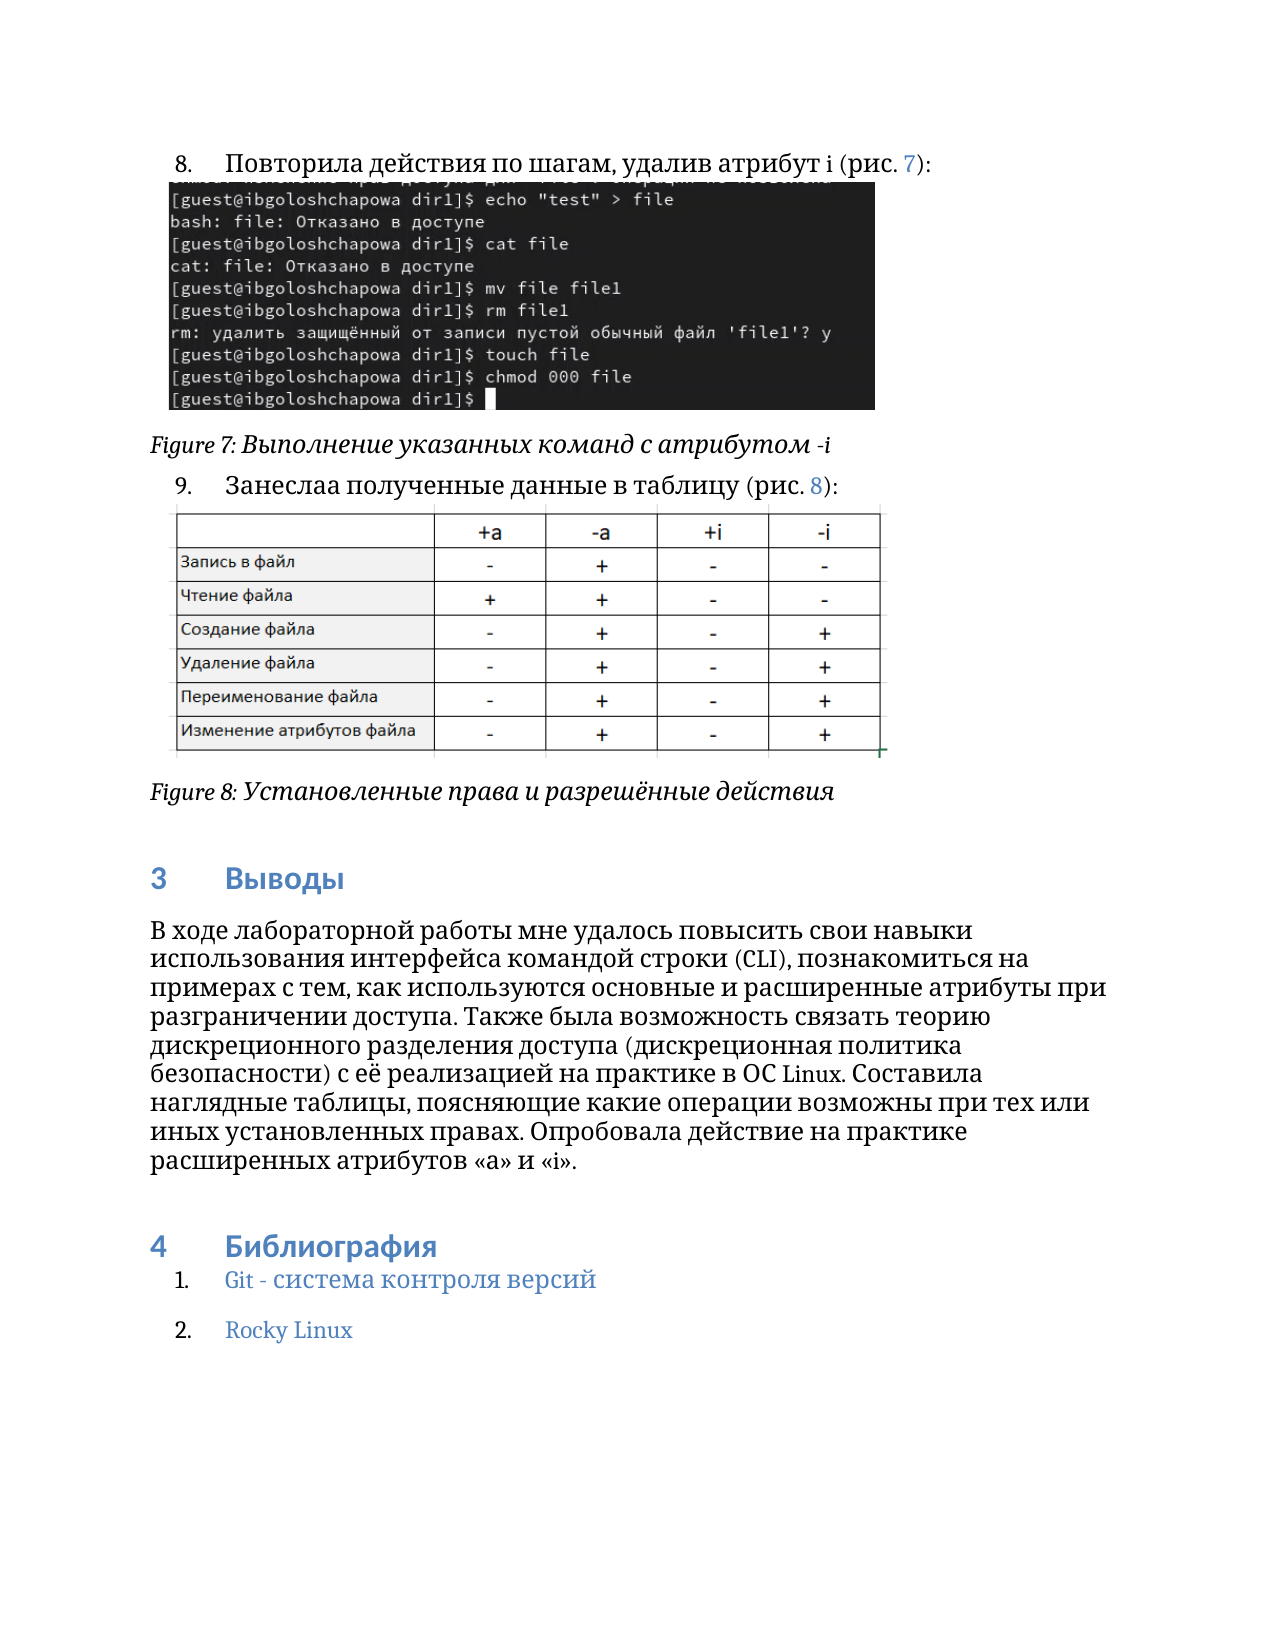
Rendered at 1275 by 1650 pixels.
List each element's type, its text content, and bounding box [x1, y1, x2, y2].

text В ходе лабораторной работы мне удалось повысить свои навыки использования интерфейса командой строки (CLI), познакомиться на примерах с тем, как используются основные и расширенные атрибуты при разграничении доступа. Также была возможность связать теорию дискреционного разделения доступа (дискреционная политика безопасности) с её реализацией на практике в ОС Linux. Составила наглядные таблицы, поясняющие какие операции возможны при тех или иных установленных правах. Опробовала действие на практике расширенных атрибутов «а» и «i». [150, 917, 1125, 1175]
subtitle 4 Библиография [150, 1225, 1125, 1266]
list Rocky Linux [175, 1316, 1125, 1344]
list Занеслаа полученные данные в таблицу (рис. 8): [175, 472, 1125, 501]
list Git - система контроля версий [175, 1266, 1125, 1295]
text Figure 8: Установленные права и разрешённые действия [150, 778, 1125, 807]
text Figure 7: Выполнение указанных команд с атрибутом -i [150, 431, 1125, 460]
picture [168, 182, 875, 410]
list Повторила действия по шагам, удалив атрибут i (рис. 7): [175, 150, 1125, 179]
picture [168, 504, 888, 758]
subtitle 3 Выводы [150, 857, 1125, 898]
